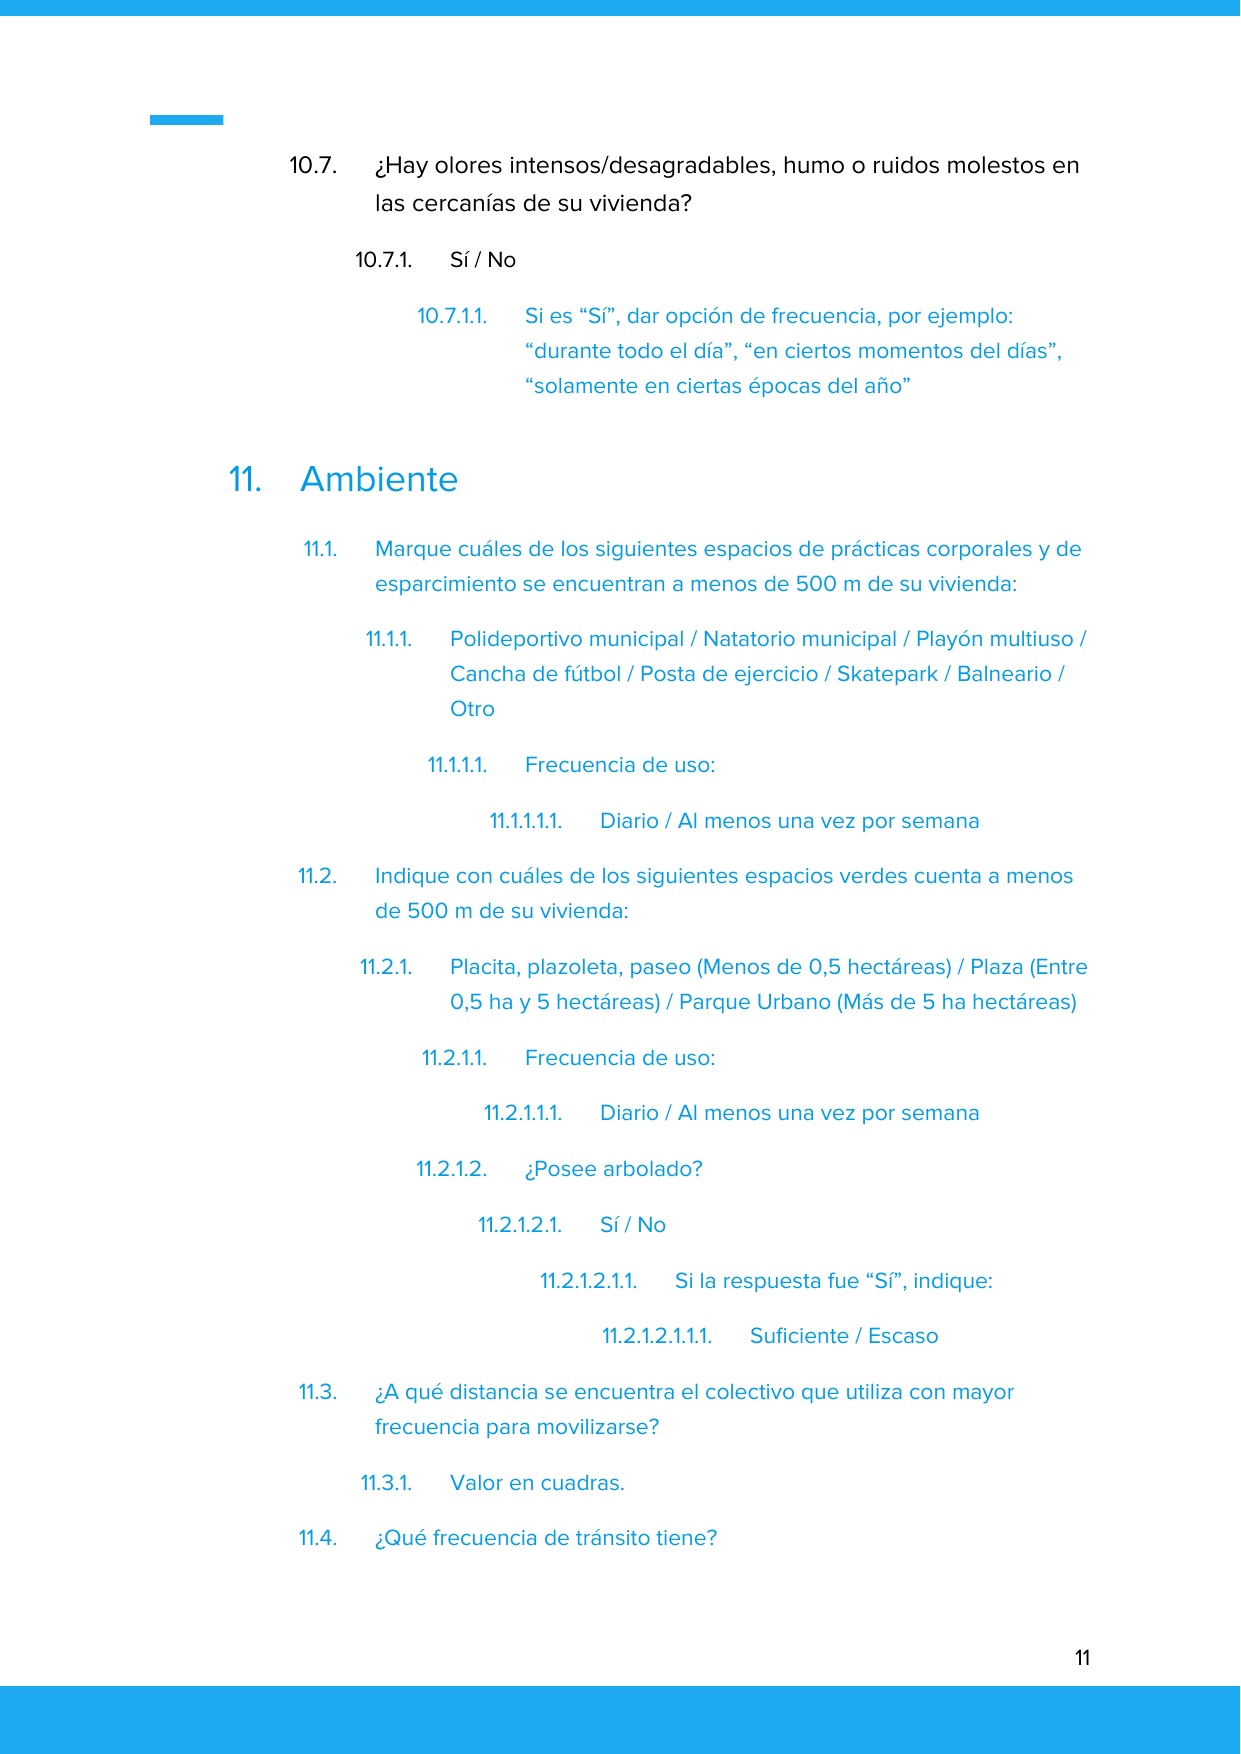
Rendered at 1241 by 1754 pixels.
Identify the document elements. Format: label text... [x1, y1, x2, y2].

subtitle ¿Hay olores intensos/desagradables, humo o ruidos molestos en las cercanías de su vivienda? [337, 150, 1090, 218]
list Si la respuesta fue “Sí”, indique: [637, 1267, 1090, 1295]
picture [150, 115, 224, 125]
subtitle Ambiente [262, 457, 1090, 503]
list Marque cuáles de los siguientes espacios de prácticas corporales y de esparcimiento se encuentran a menos de 500 m de su vivienda: [337, 535, 1090, 598]
list Placita, plazoleta, paseo (Menos de 0,5 hectáreas) / Plaza (Entre 0,5 ha y 5 hectáreas) / Parque Urbano (Más de 5 ha hectáreas) [412, 953, 1090, 1016]
list ¿Posee arbolado? [487, 1156, 1090, 1183]
list Diario / Al menos una vez por semana [562, 1100, 1090, 1128]
list Frecuencia de uso: [487, 751, 1090, 779]
list Polideportivo municipal / Natatorio municipal / Playón multiuso / Cancha de fútbol / Posta de ejercicio / Skatepark / Balneario / Otro [412, 626, 1090, 723]
list ¿A qué distancia se encuentra el colectivo que utiliza con mayor frecuencia para movilizarse? [337, 1378, 1090, 1441]
list Suficiente / Escaso [712, 1323, 1090, 1351]
picture [0, 0, 1241, 16]
list Indique con cuáles de los siguientes espacios verdes cuenta a menos de 500 m de su vivienda: [337, 863, 1090, 926]
list Sí / No [412, 247, 1090, 275]
list Valor en cuadras. [412, 1469, 1090, 1497]
picture [0, 1686, 1241, 1754]
list ¿Qué frecuencia de tránsito tiene? [337, 1525, 1090, 1553]
list Si es “Sí”, dar opción de frecuencia, por ejemplo: “durante todo el día”, “en ciertos momentos del días”, “solamente en ciertas épocas del año” [487, 303, 1090, 400]
list Sí / No [562, 1211, 1090, 1239]
list Frecuencia de uso: [487, 1044, 1090, 1072]
list Diario / Al menos una vez por semana [562, 807, 1090, 835]
